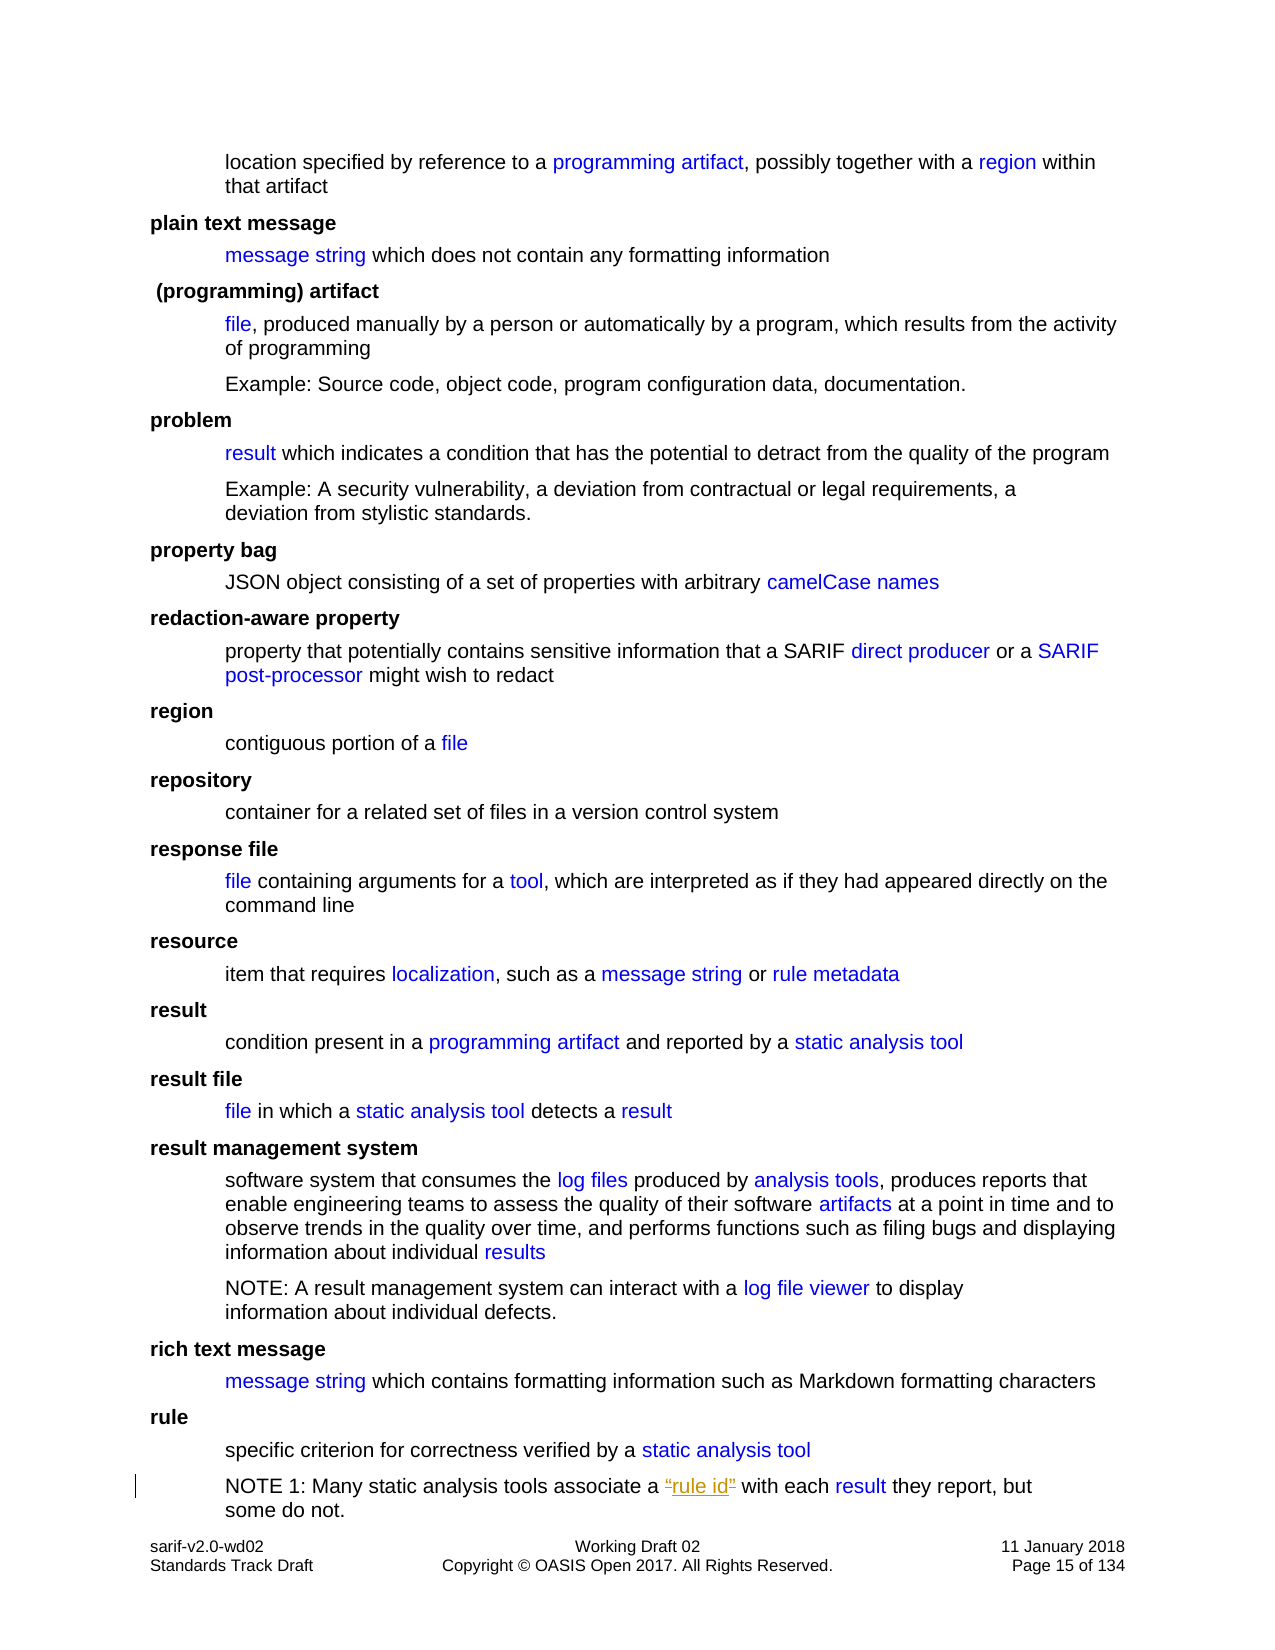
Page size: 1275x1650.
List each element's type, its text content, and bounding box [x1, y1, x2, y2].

text plain text message [150, 210, 825, 234]
text rich text message [150, 1336, 825, 1360]
text result which indicates a condition that has the potential to detract from the quality of the program [225, 441, 1125, 464]
text Example: Source code, object code, program configuration data, documentation. [225, 372, 1050, 396]
text container for a related set of files in a version control system [225, 800, 1125, 824]
text file in which a static analysis tool detects a result [225, 1099, 1125, 1123]
text NOTE 1: Many static analysis tools associate a with each result they report, but some do not. [225, 1474, 1050, 1522]
text property bag [150, 537, 825, 561]
text rule [150, 1405, 825, 1429]
text property that potentially contains sensitive information that a SARIF direct producer or a SARIF post-processor might wish to redact [225, 638, 1125, 686]
text specific criterion for correctness verified by a static analysis tool [225, 1437, 1125, 1461]
text software system that consumes the log files produced by analysis tools, produces reports that enable engineering teams to assess the quality of their software artifacts at a point in time and to observe trends in the quality over time, and performs functions such as filing bugs and displaying information about individual results [225, 1168, 1125, 1263]
text condition present in a programming artifact and reported by a static analysis tool [225, 1030, 1125, 1054]
text location specified by reference to a programming artifact, possibly together with a region within that artifact [225, 150, 1125, 198]
text message string which contains formatting information such as Markdown formatting characters [225, 1369, 1125, 1393]
text message string which does not contain any formatting information [225, 243, 1125, 267]
text problem [150, 408, 825, 432]
text file, produced manually by a person or automatically by a program, which results from the activity of programming [225, 311, 1125, 359]
text result file [150, 1067, 825, 1091]
text contiguous portion of a file [225, 731, 1125, 755]
text JSON object consisting of a set of properties with arbitrary camelCase names [225, 570, 1125, 594]
text response file [150, 836, 825, 860]
text item that requires localization, such as a message string or rule metadata [225, 961, 1125, 985]
text repository [150, 768, 825, 792]
text (programming) artifact [150, 279, 825, 303]
text result [150, 998, 825, 1022]
text redaction-aware property [150, 606, 825, 630]
text region [150, 699, 825, 723]
text NOTE: A result management system can interact with a log file viewer to display information about individual defects. [225, 1276, 1050, 1324]
text result management system [150, 1135, 825, 1159]
text resource [150, 929, 825, 953]
text file containing arguments for a tool, which are interpreted as if they had appeared directly on the command line [225, 869, 1125, 917]
text Example: A security vulnerability, a deviation from contractual or legal requirements, a deviation from stylistic standards. [225, 477, 1050, 525]
